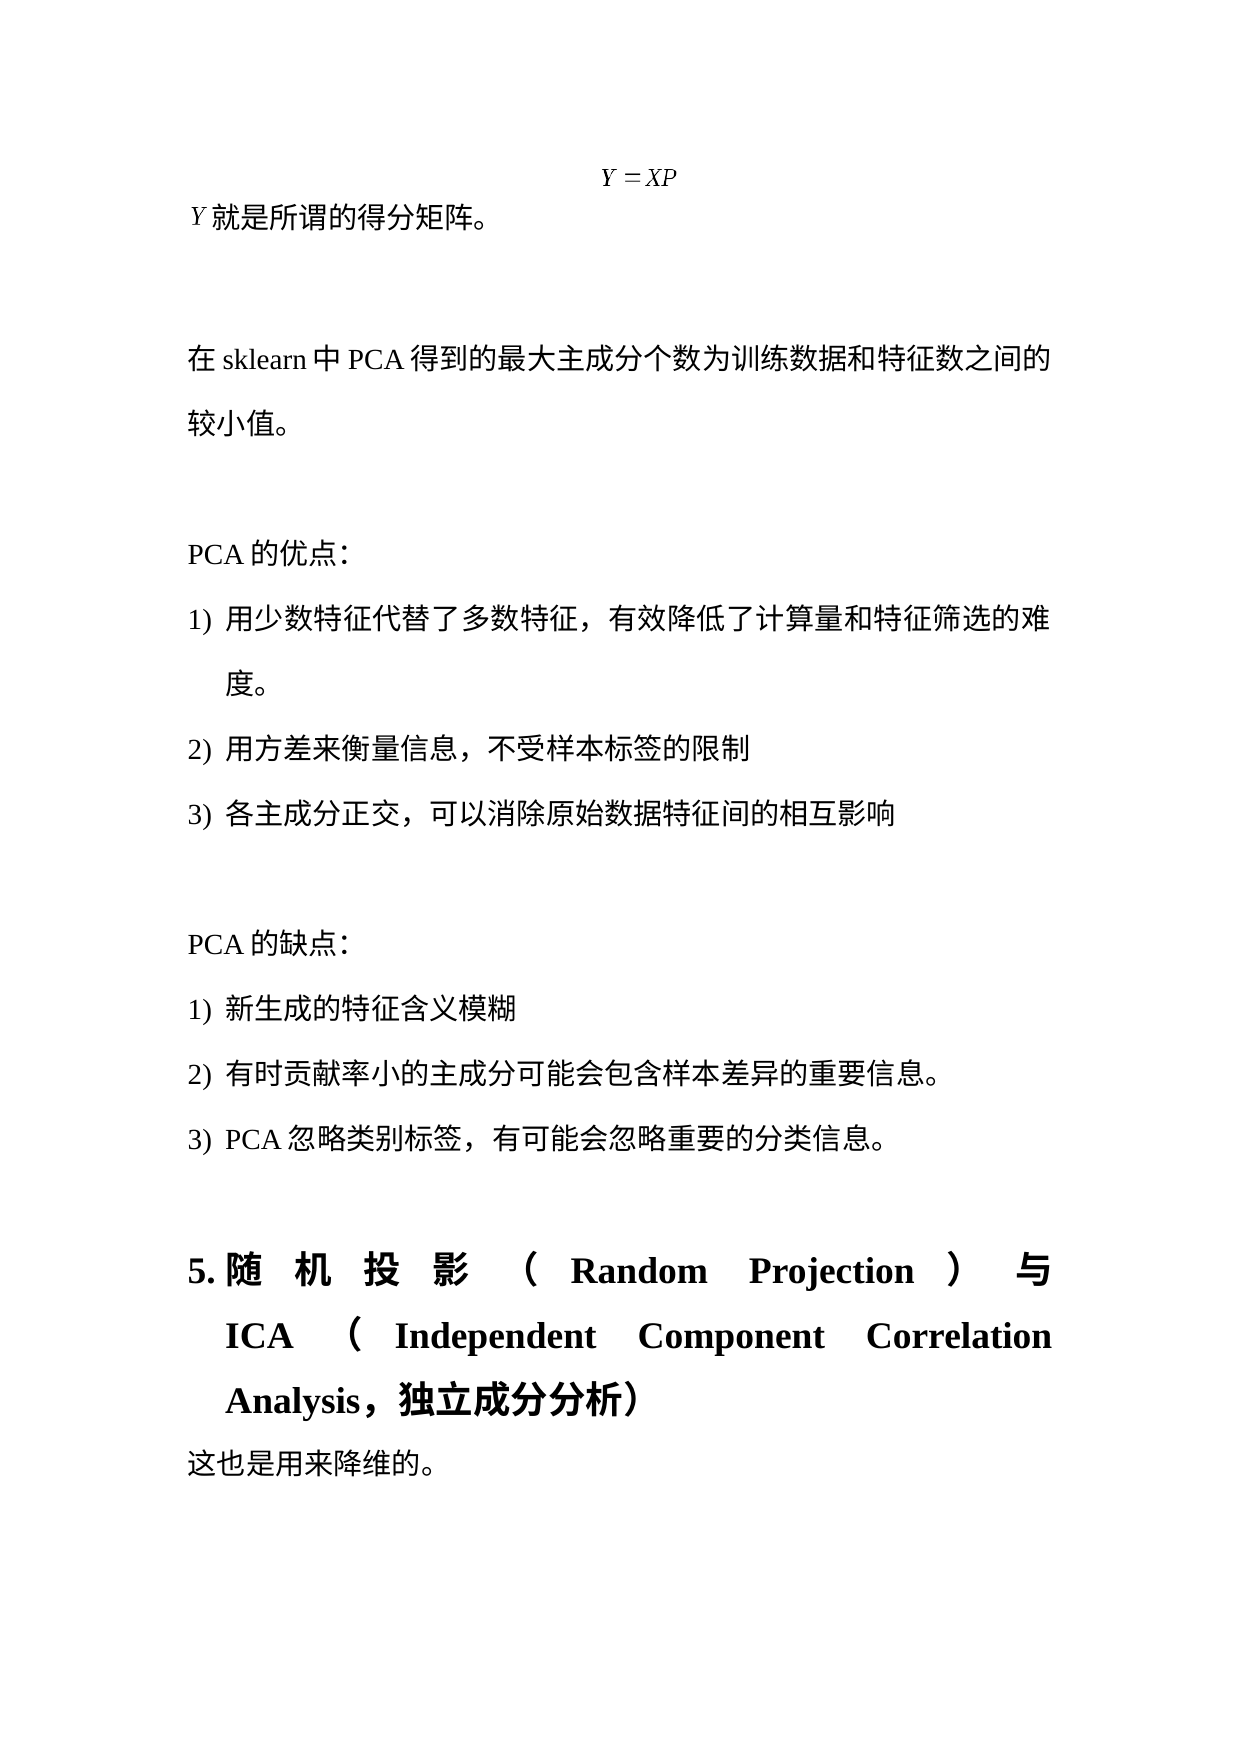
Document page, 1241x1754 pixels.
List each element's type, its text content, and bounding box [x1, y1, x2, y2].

list 新生成的特征含义模糊 [187, 974, 1053, 1039]
list 各主成分正交，可以消除原始数据特征间的相互影响 [187, 779, 1053, 844]
text 在sklearn中PCA得到的最大主成分个数为训练数据和特征数之间的较小值。 [187, 324, 1053, 454]
list PCA忽略类别标签，有可能会忽略重要的分类信息。 [187, 1104, 1053, 1169]
text 就是所谓的得分矩阵。 [187, 194, 1053, 259]
text 这也是用来降维的。 [187, 1429, 1053, 1494]
list 有时贡献率小的主成分可能会包含样本差异的重要信息。 [187, 1039, 1053, 1104]
list 用少数特征代替了多数特征，有效降低了计算量和特征筛选的难度。 [187, 584, 1053, 714]
text PCA的优点： [187, 519, 1053, 584]
list 随机投影（Random Projection）与ICA（Independent Component Correlation Analysis，独立成分分析） [187, 1234, 1053, 1429]
list 用方差来衡量信息，不受样本标签的限制 [187, 714, 1053, 779]
text PCA的缺点： [187, 909, 1053, 974]
